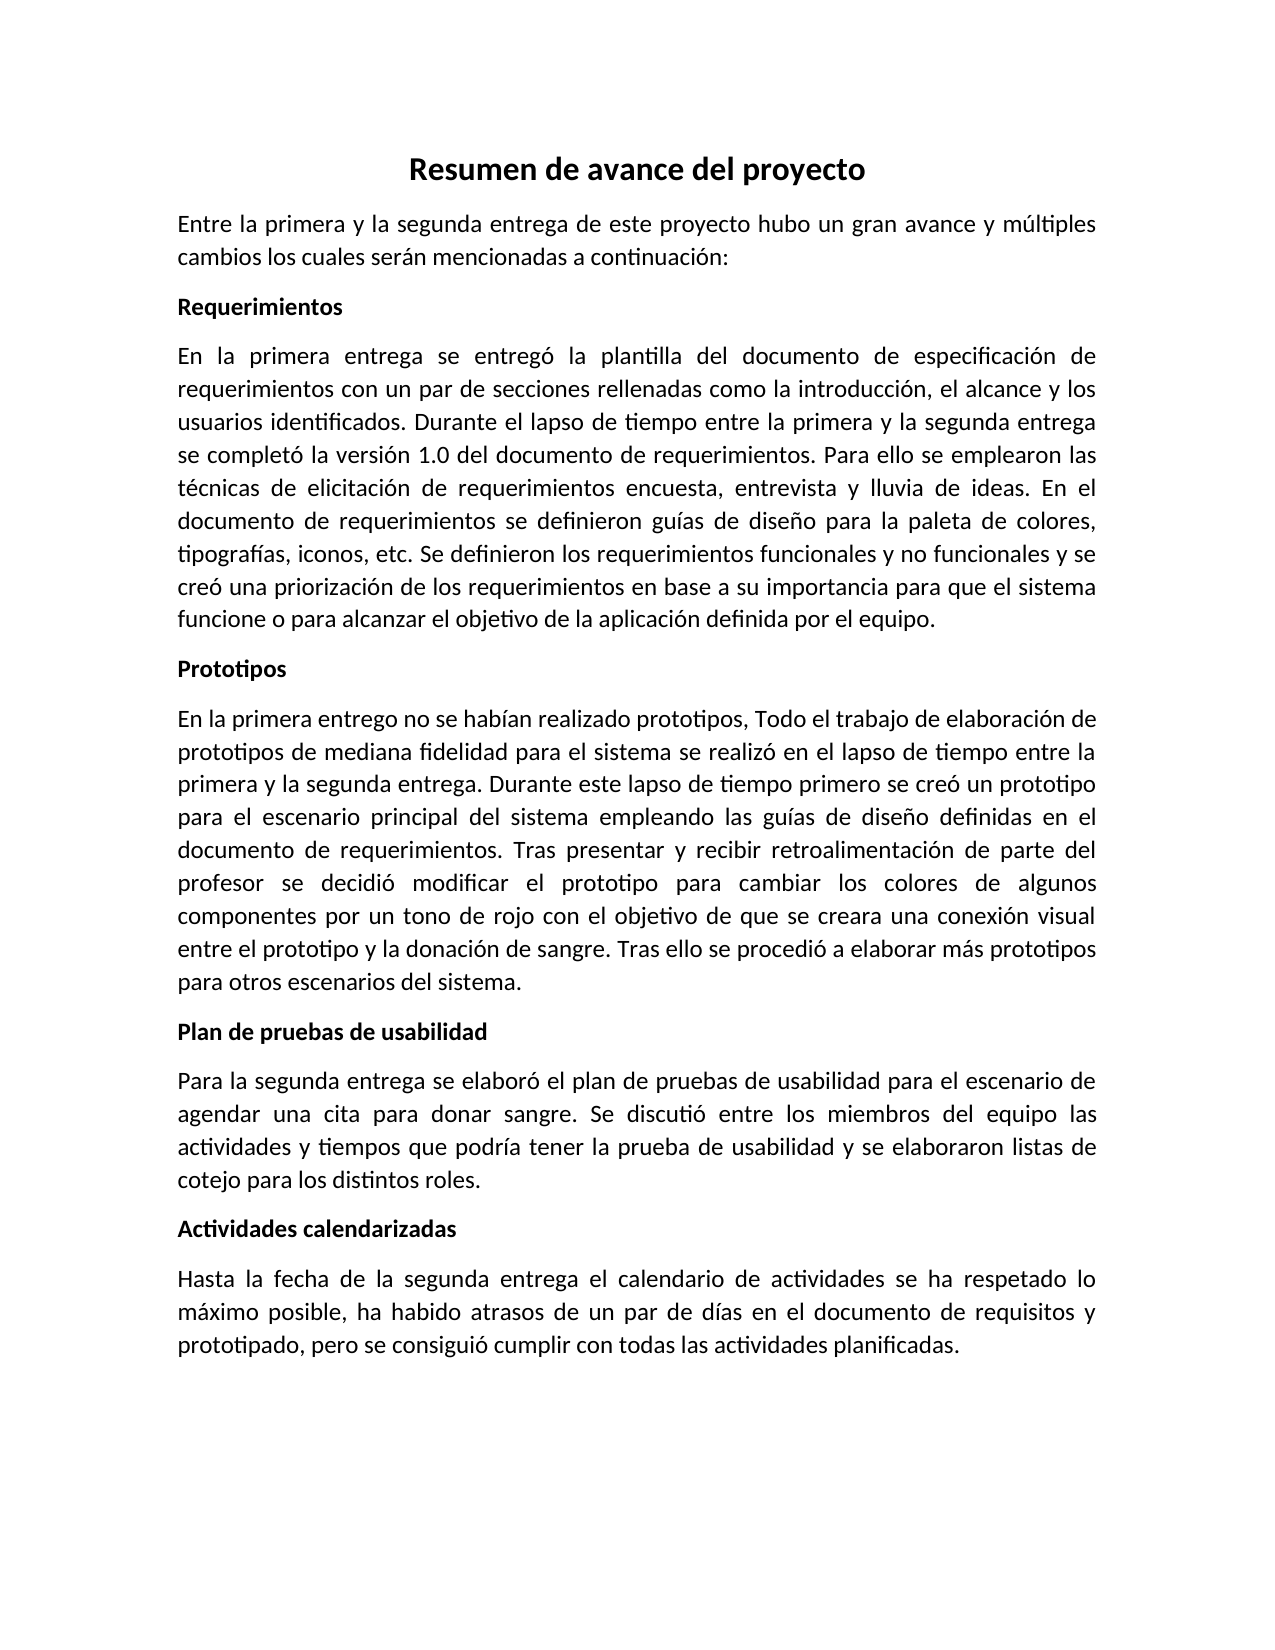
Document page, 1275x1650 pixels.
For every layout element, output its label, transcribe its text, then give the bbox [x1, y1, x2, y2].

text Resumen de avance del proyecto [177, 148, 1098, 188]
text Entre la primera y la segunda entrega de este proyecto hubo un gran avance y múltiples cambios los cuales serán mencionadas a continuación: [177, 208, 1098, 272]
text Requerimientos [177, 291, 1098, 321]
text En la primera entrega se entregó la plantilla del documento de especificación de requerimientos con un par de secciones rellenadas como la introducción, el alcance y los usuarios identificados. Durante el lapso de tiempo entre la primera y la segunda entrega se completó la versión 1.0 del documento de requerimientos. Para ello se emplearon las técnicas de elicitación de requerimientos encuesta, entrevista y lluvia de ideas. En el documento de requerimientos se definieron guías de diseño para la paleta de colores, tipografías, iconos, etc. Se definieron los requerimientos funcionales y no funcionales y se creó una priorización de los requerimientos en base a su importancia para que el sistema funcione o para alcanzar el objetivo de la aplicación definida por el equipo. [177, 340, 1098, 634]
text Prototipos [177, 653, 1098, 684]
text Plan de pruebas de usabilidad [177, 1016, 1098, 1046]
text En la primera entrego no se habían realizado prototipos, Todo el trabajo de elaboración de prototipos de mediana fidelidad para el sistema se realizó en el lapso de tiempo entre la primera y la segunda entrega. Durante este lapso de tiempo primero se creó un prototipo para el escenario principal del sistema empleando las guías de diseño definidas en el documento de requerimientos. Tras presentar y recibir retroalimentación de parte del profesor se decidió modificar el prototipo para cambiar los colores de algunos componentes por un tono de rojo con el objetivo de que se creara una conexión visual entre el prototipo y la donación de sangre. Tras ello se procedió a elaborar más prototipos para otros escenarios del sistema. [177, 703, 1098, 997]
text Para la segunda entrega se elaboró el plan de pruebas de usabilidad para el escenario de agendar una cita para donar sangre. Se discutió entre los miembros del equipo las actividades y tiempos que podría tener la prueba de usabilidad y se elaboraron listas de cotejo para los distintos roles. [177, 1065, 1098, 1194]
text Hasta la fecha de la segunda entrega el calendario de actividades se ha respetado lo máximo posible, ha habido atrasos de un par de días en el documento de requisitos y prototipado, pero se consiguió cumplir con todas las actividades planificadas. [177, 1263, 1098, 1359]
text Actividades calendarizadas [177, 1214, 1098, 1244]
